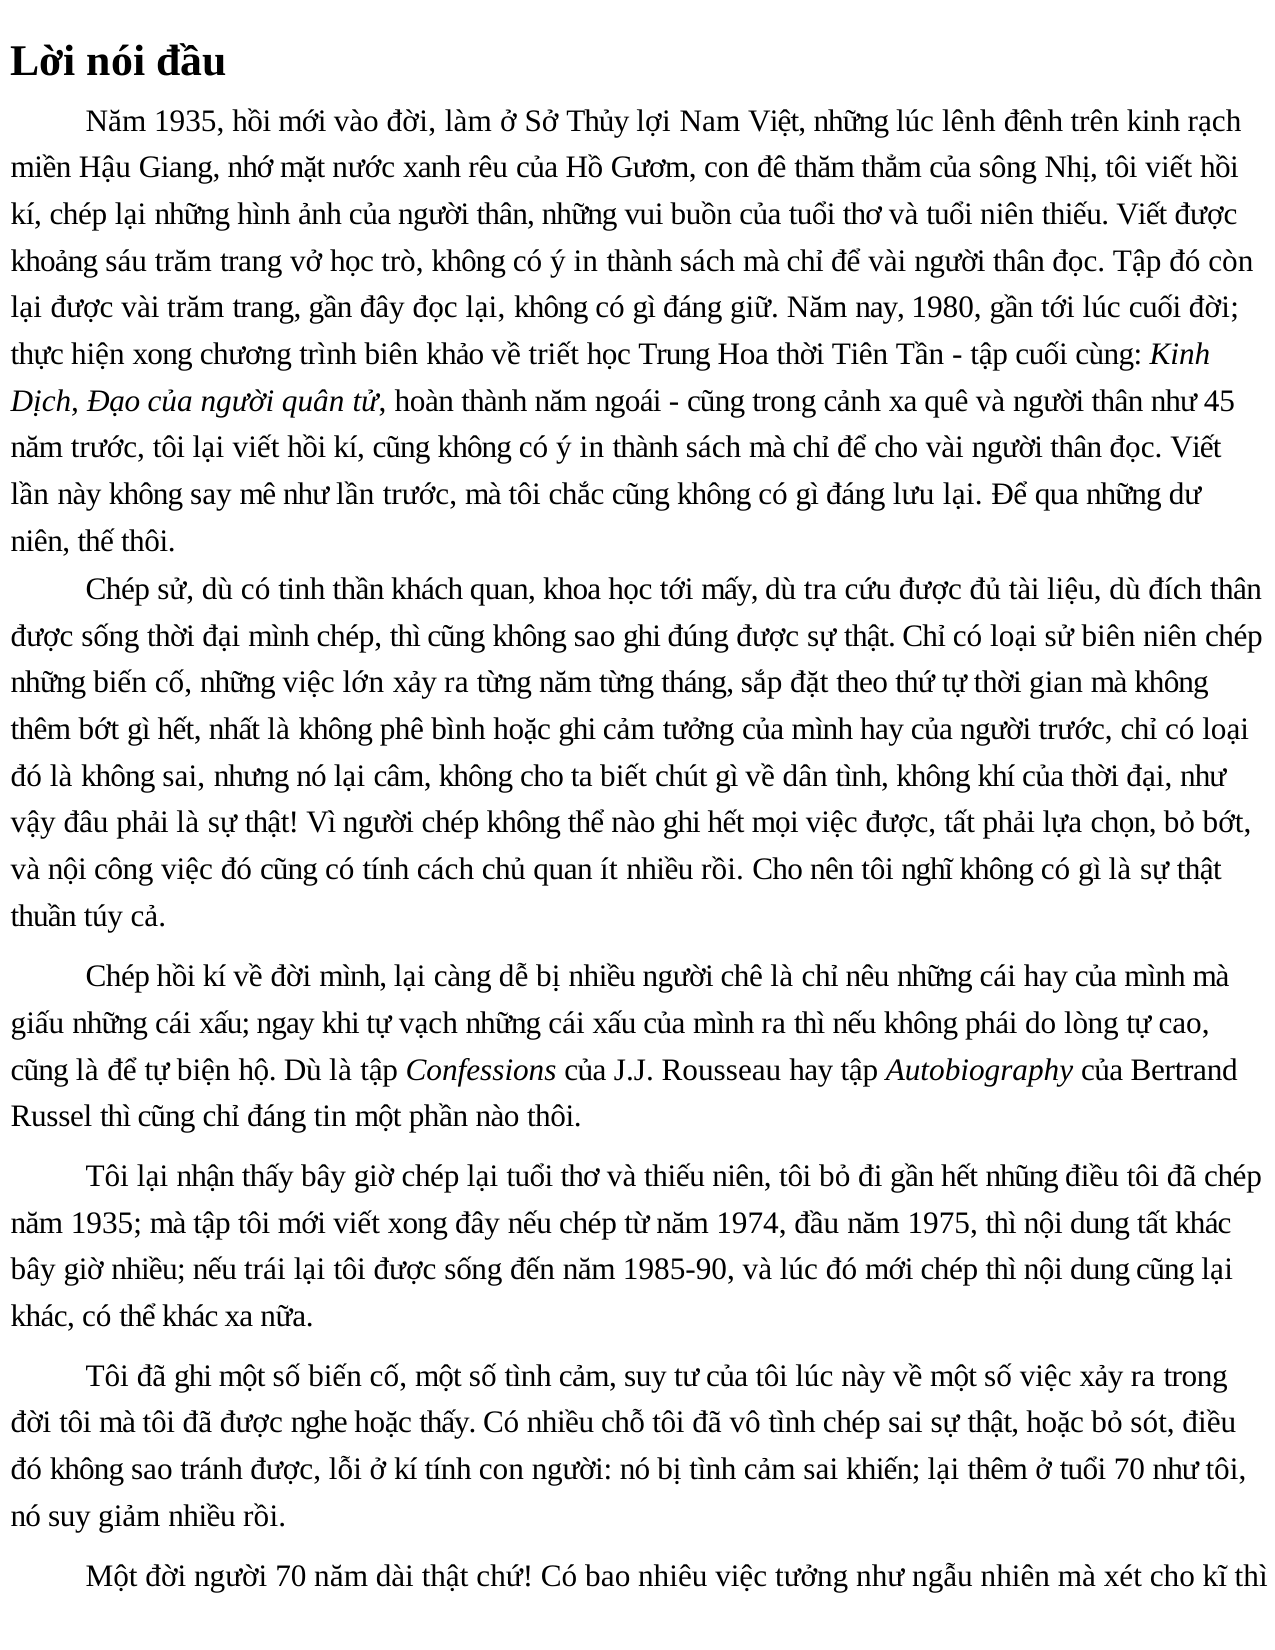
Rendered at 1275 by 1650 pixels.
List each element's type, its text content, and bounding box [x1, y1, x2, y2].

text Chép sử, dù có tinh thần khách quan, khoa học tới mấy, dù tra cứu được đủ tài liệu, dù đích thân được sống thời đại mình chép, thì cũng không sao ghi đúng được sự thật. Chỉ có loại sử biên niên chép những biến cố, những việc lớn xảy ra từng năm từng tháng, sắp đặt theo thứ tự thời gian mà không thêm bớt gì hết, nhất là không phê bình hoặc ghi cảm tưởng của mình hay của người trước, chỉ có loại đó là không sai, nhưng nó lại câm, không cho ta biết chút gì về dân tình, không khí của thời đại, như vậy đâu phải là sự thật! Vì người chép không thể nào ghi hết mọi việc được, tất phải lựa chọn, bỏ bớt, và nội công việc đó cũng có tính cách chủ quan ít nhiều rồi. Cho nên tôi nghĩ không có gì là sự thật thuần túy cả. [10, 570, 1275, 933]
text Một đời người 70 năm dài thật chứ! Có bao nhiêu việc tưởng như ngẫu nhiên mà xét cho kĩ thì [85, 1557, 1275, 1593]
text Năm 1935, hồi mới vào đời, làm ở Sở Thủy lợi Nam Việt, những lúc lênh đênh trên kinh rạch miền Hậu Giang, nhớ mặt nước xanh rêu của Hồ Gươm, con đê thăm thẳm của sông Nhị, tôi viết hồi kí, chép lại những hình ảnh của người thân, những vui buồn của tuổi thơ và tuổi niên thiếu. Viết được khoảng sáu trăm trang vở học trò, không có ý in thành sách mà chỉ để vài người thân đọc. Tập đó còn lại được vài trăm trang, gần đây đọc lại, không có gì đáng giữ. Năm nay, 1980, gần tới lúc cuối đời; thực hiện xong chương trình biên khảo về triết học Trung Hoa thời Tiên Tần - tập cuối cùng: Kinh Dịch, Đạo của người quân tử, hoàn thành năm ngoái - cũng trong cảnh xa quê và người thân như 45 năm trước, tôi lại viết hồi kí, cũng không có ý in thành sách mà chỉ để cho vài người thân đọc. Viết lần này không say mê như lần trước, mà tôi chắc cũng không có gì đáng lưu lại. Để qua những dư niên, thế thôi. [10, 102, 1263, 558]
text Tôi lại nhận thấy bây giờ chép lại tuổi thơ và thiếu niên, tôi bỏ đi gần hết nhũng điều tôi đã chép năm 1935; mà tập tôi mới viết xong đây nếu chép từ năm 1974, đầu năm 1975, thì nội dung tất khác bây giờ nhiều; nếu trái lại tôi được sống đến năm 1985-90, và lúc đó mới chép thì nội dung cũng lại khác, có thể khác xa nữa. [10, 1157, 1263, 1333]
text Chép hồi kí về đời mình, lại càng dễ bị nhiều người chê là chỉ nêu những cái hay của mình mà giấu những cái xấu; ngay khi tự vạch những cái xấu của mình ra thì nếu không phái do lòng tự cao, cũng là để tự biện hộ. Dù là tập Confessions của J.J. Rousseau hay tập Autobiography của Bertrand Russel thì cũng chỉ đáng tin một phần nào thôi. [10, 957, 1252, 1133]
text Tôi đã ghi một số biến cố, một số tình cảm, suy tư của tôi lúc này về một số việc xảy ra trong đời tôi mà tôi đã được nghe hoặc thấy. Có nhiều chỗ tôi đã vô tình chép sai sự thật, hoặc bỏ sót, điều đó không sao tránh được, lỗi ở kí tính con người: nó bị tình cảm sai khiến; lại thêm ở tuổi 70 như tôi, nó suy giảm nhiều rồi. [10, 1357, 1252, 1533]
subtitle Lời nói đầu [10, 34, 1275, 84]
